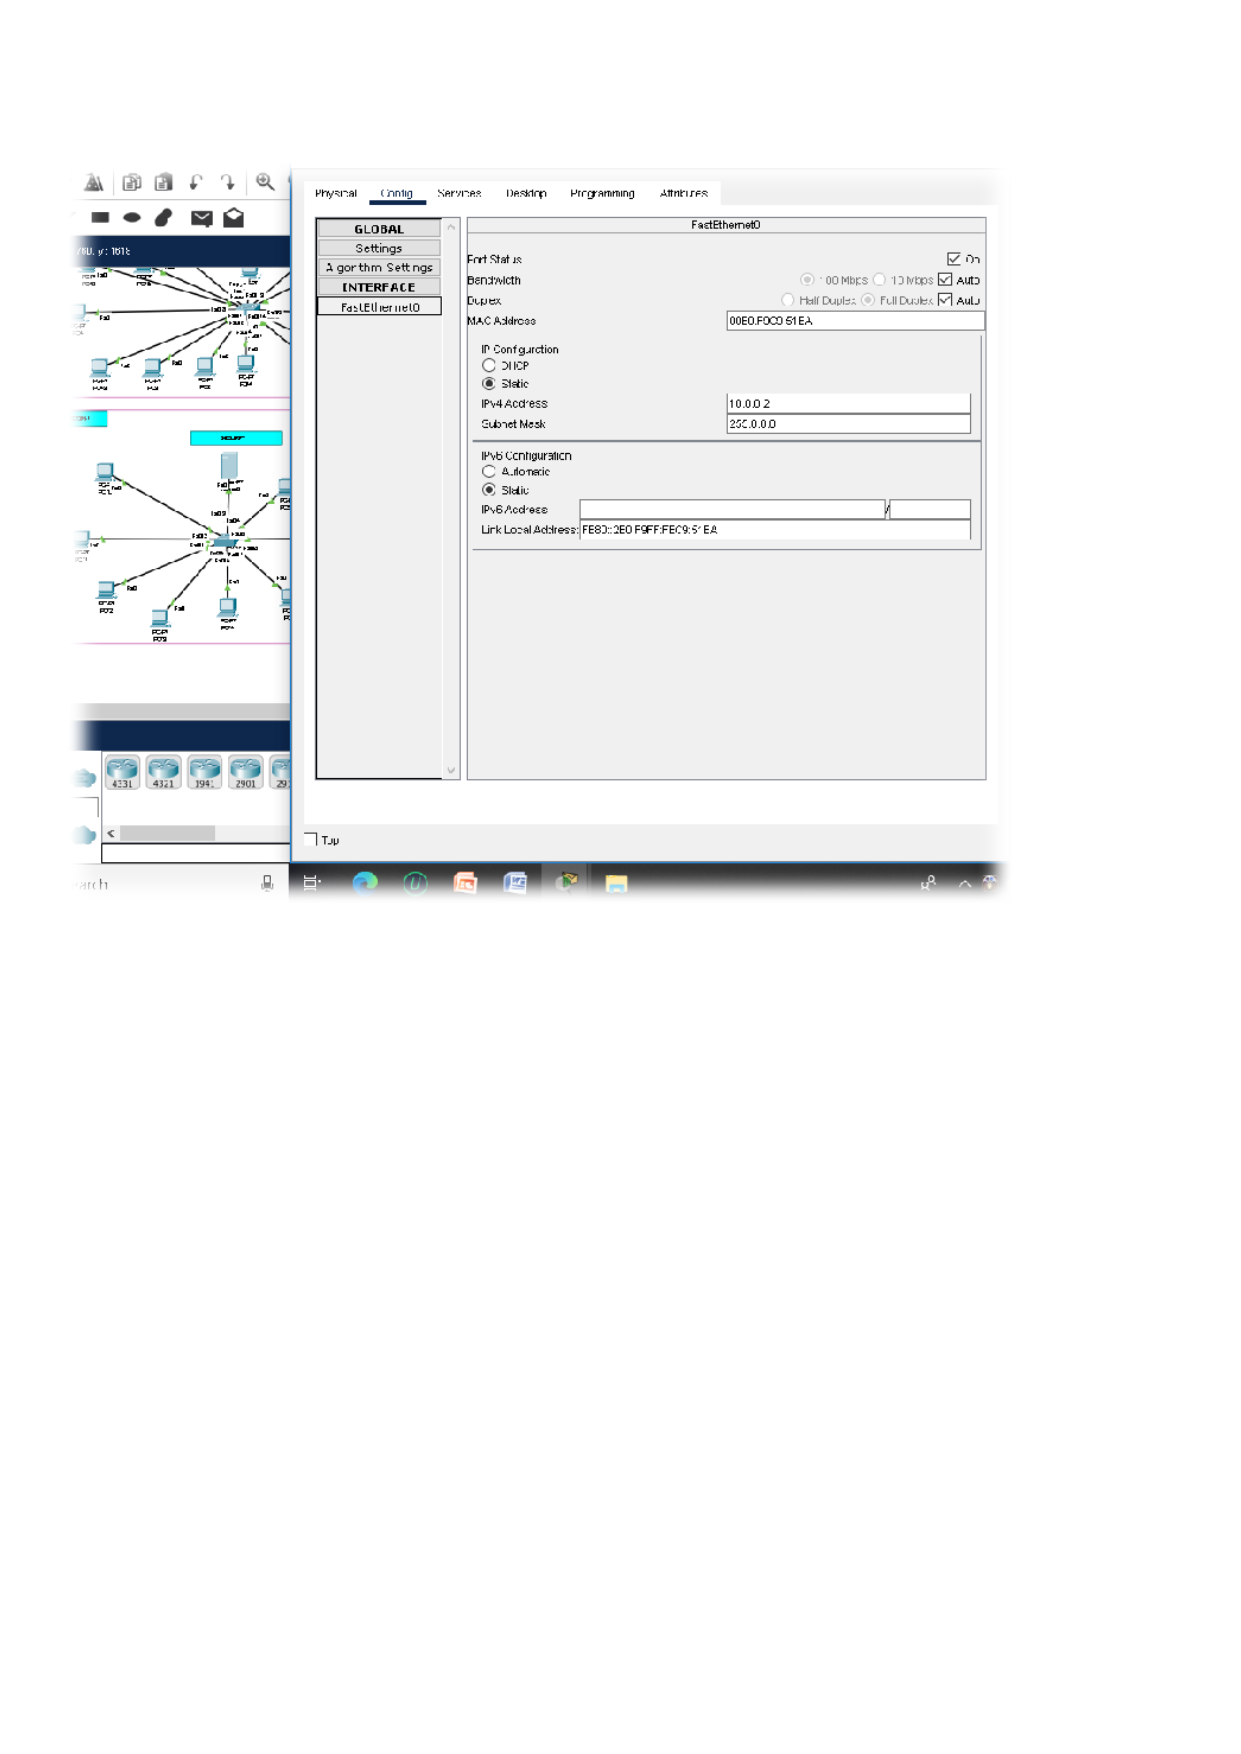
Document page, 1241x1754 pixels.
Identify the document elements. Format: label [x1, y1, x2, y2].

picture [97, 189, 984, 875]
